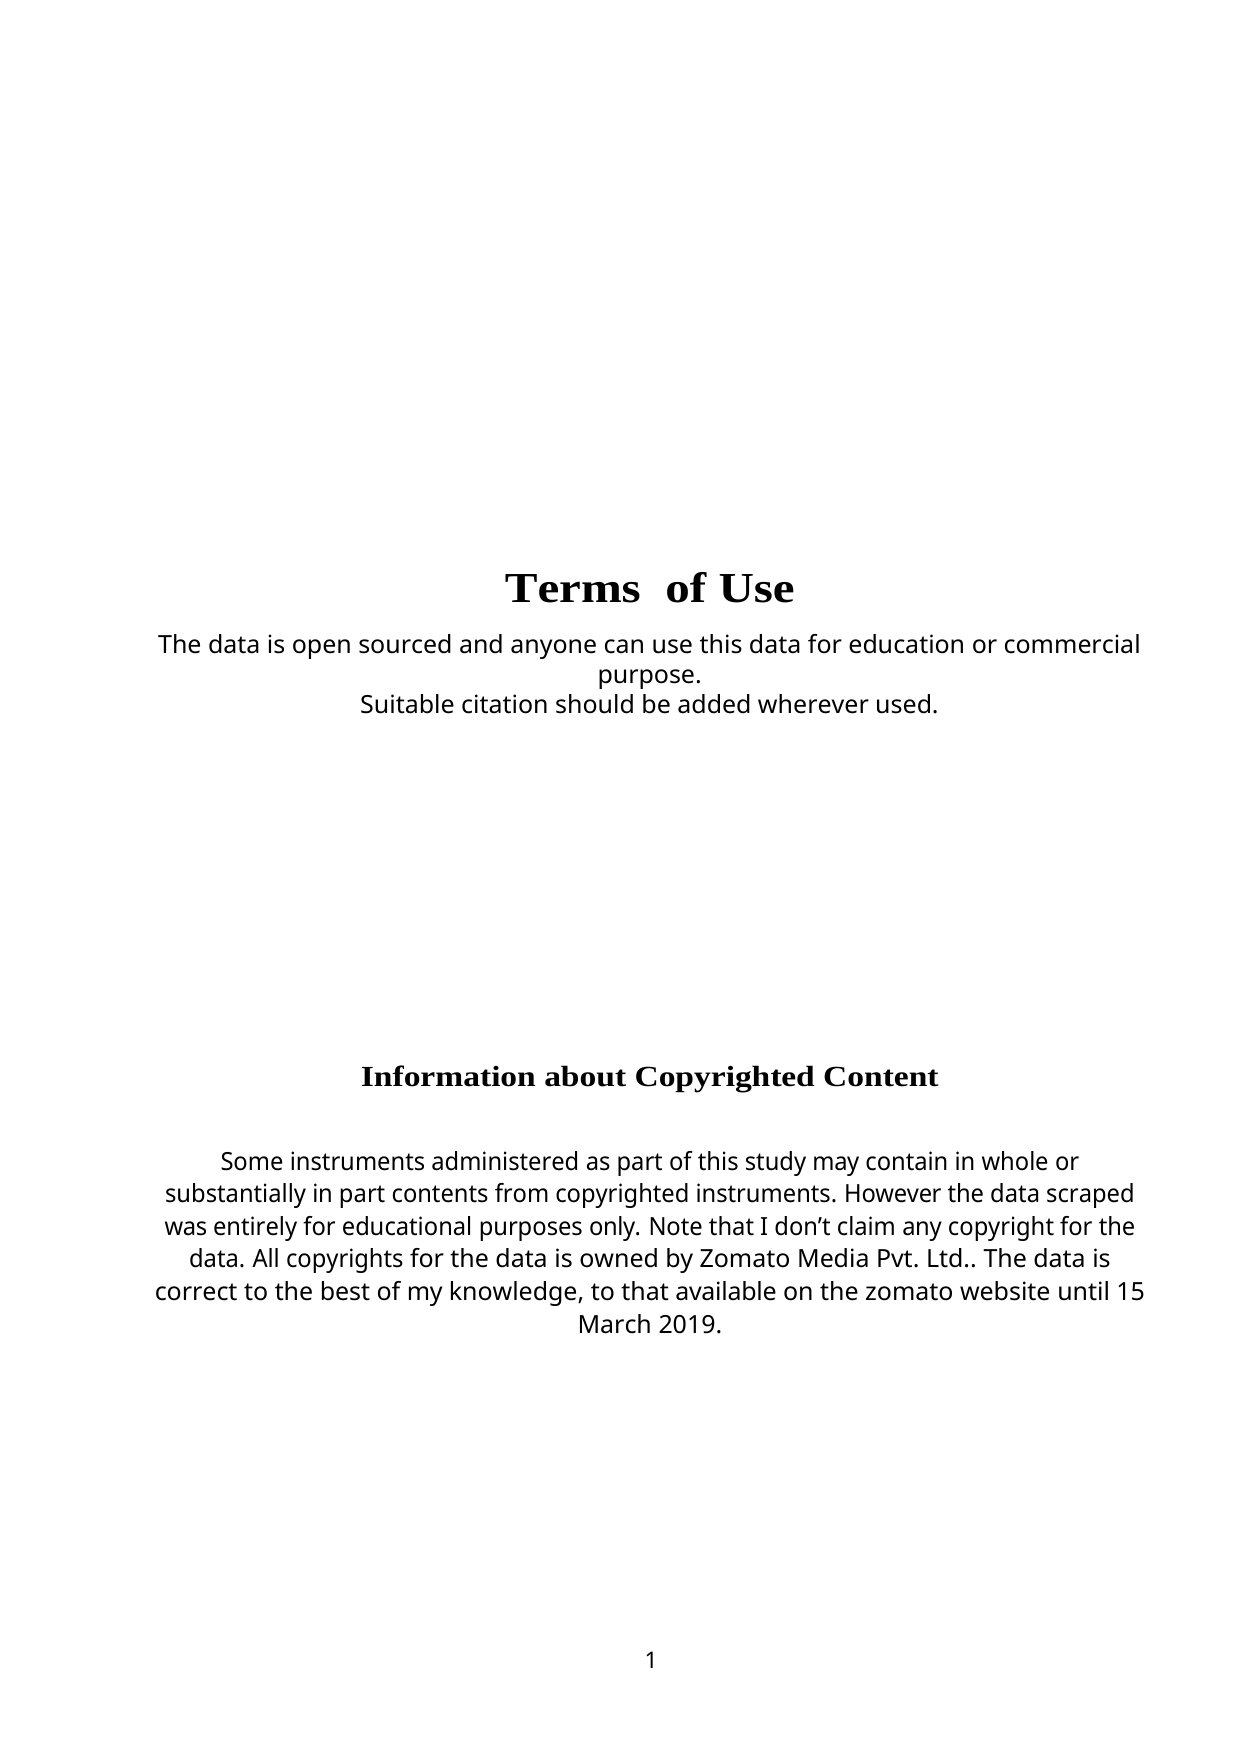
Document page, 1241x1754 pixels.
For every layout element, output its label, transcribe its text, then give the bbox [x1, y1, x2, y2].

text Some instruments administered as part of this study may contain in whole or substantially in part contents from copyrighted instruments. However the data scraped was entirely for educational purposes only. Note that I don’t claim any copyright for the data. All copyrights for the data is owned by Zomato Media Pvt. Ltd.. The data is correct to the best of my knowledge, to that available on the zomato website until 15 March 2019. [150, 1144, 1149, 1341]
text Suitable citation should be added wherever used. [115, 689, 1184, 719]
text Information about Copyrighted Content [115, 1059, 1184, 1092]
text The data is open sourced and anyone can use this data for education or commercial purpose. [115, 630, 1184, 689]
text Terms of Use [115, 562, 1184, 611]
